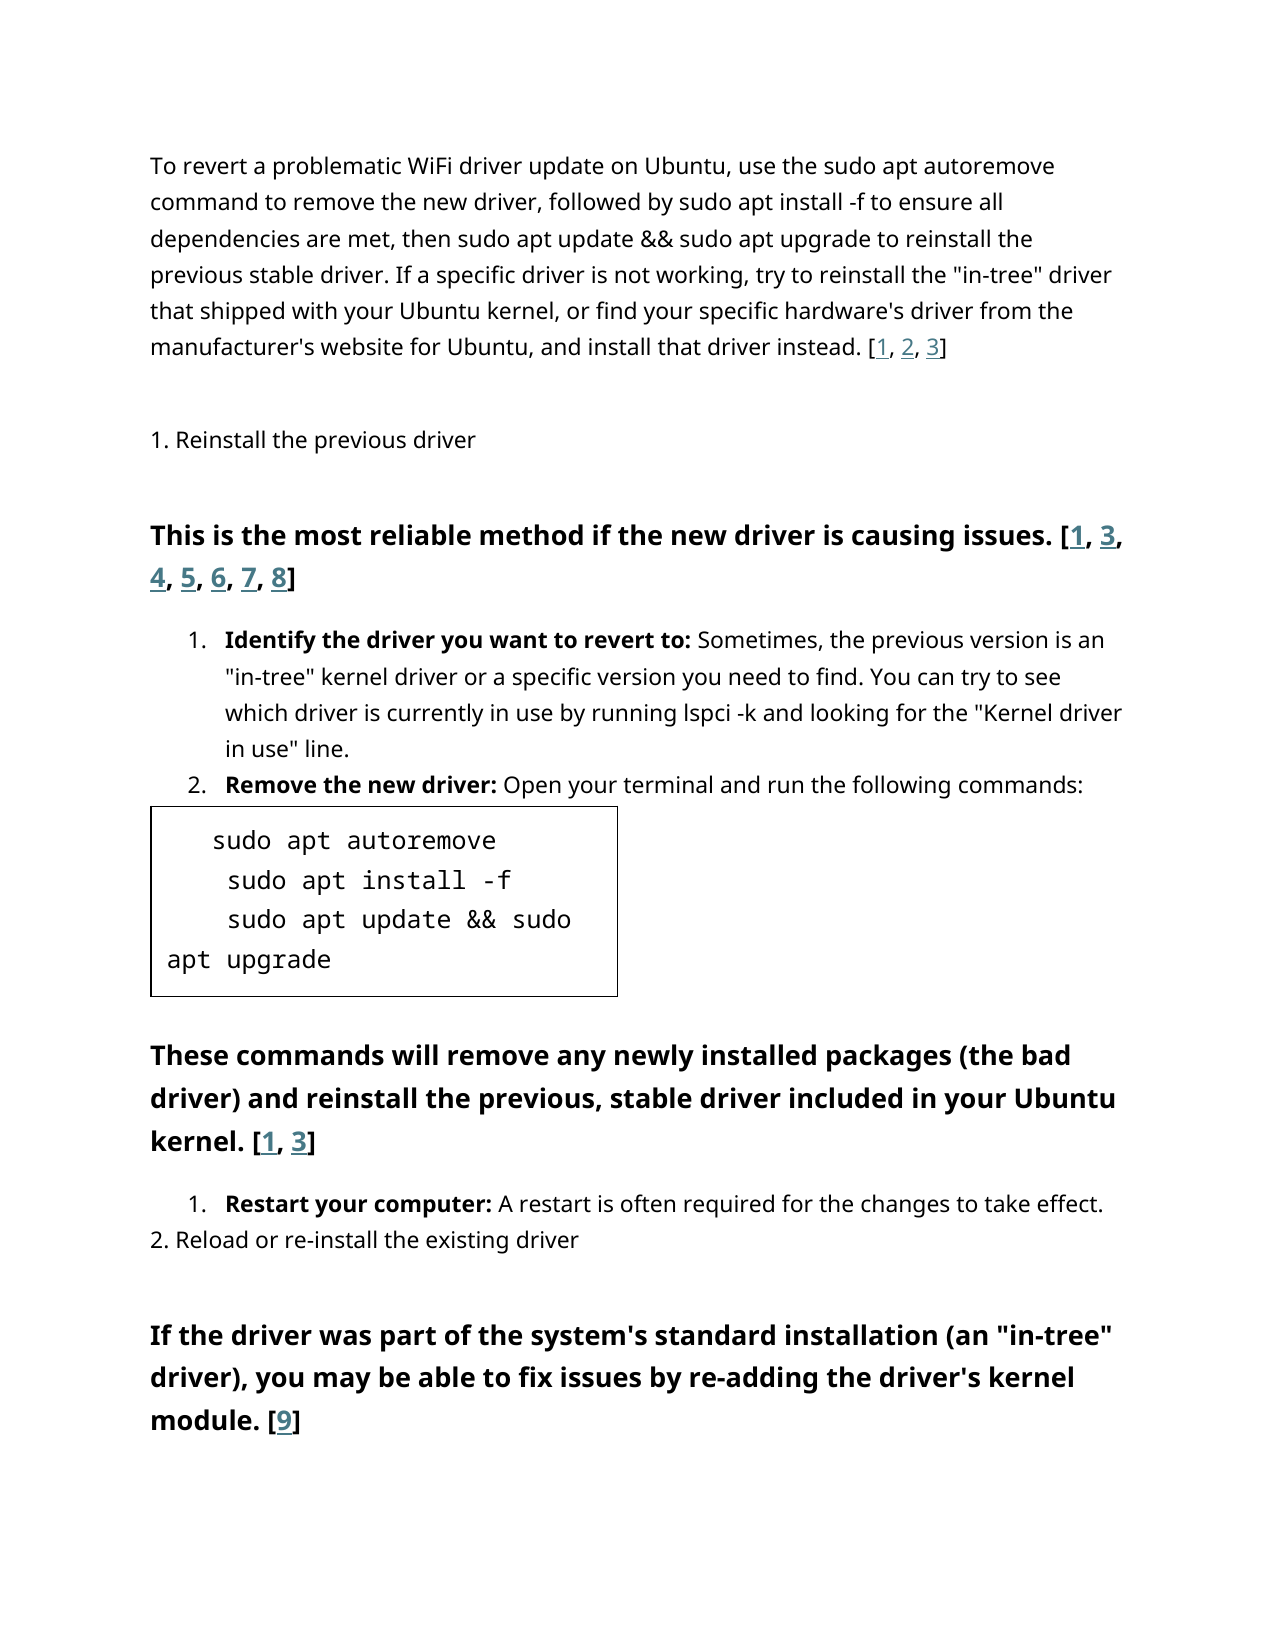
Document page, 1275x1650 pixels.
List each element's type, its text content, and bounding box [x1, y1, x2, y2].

list Restart your computer: A restart is often required for the changes to take effect. [187, 1188, 1125, 1219]
text 2. Reload or re-install the existing driver [150, 1224, 1125, 1255]
text These commands will remove any newly installed packages (the bad driver) and reinstall the previous, stable driver included in your Ubuntu kernel. [1, 3] [150, 1037, 1125, 1159]
text If the driver was part of the system's standard installation (an "in-tree" driver), you may be able to fix issues by re-adding the driver's kernel module. [9] [150, 1316, 1125, 1438]
list Identify the driver you want to revert to: Sometimes, the previous version is an "in-tree" kernel driver or a specific version you need to find. You can try to see which driver is currently in use by running lspci -k and looking for the "Kernel driver in use" line. [187, 624, 1125, 764]
text This is the most reliable method if the new driver is causing issues. [1, 3, 4, 5, 6, 7, 8] [150, 516, 1125, 596]
text To revert a problematic WiFi driver update on Ubuntu, use the sudo apt autoremove command to remove the new driver, followed by sudo apt install -f to ensure all dependencies are met, then sudo apt update && sudo apt upgrade to reinstall the previous stable driver. If a specific driver is not working, try to reinstall the "in-tree" driver that shipped with your Ubuntu kernel, or find your specific hardware's driver from the manufacturer's website for Ubuntu, and install that driver instead. [1, 2, 3] [150, 150, 1125, 362]
text 1. Reinstall the previous driver [150, 424, 1125, 455]
list Remove the new driver: Open your terminal and run the following commands: [187, 769, 1125, 801]
table_header sudo apt autoremove sudo apt install -f sudo apt update && sudo apt upgrade [152, 807, 617, 996]
